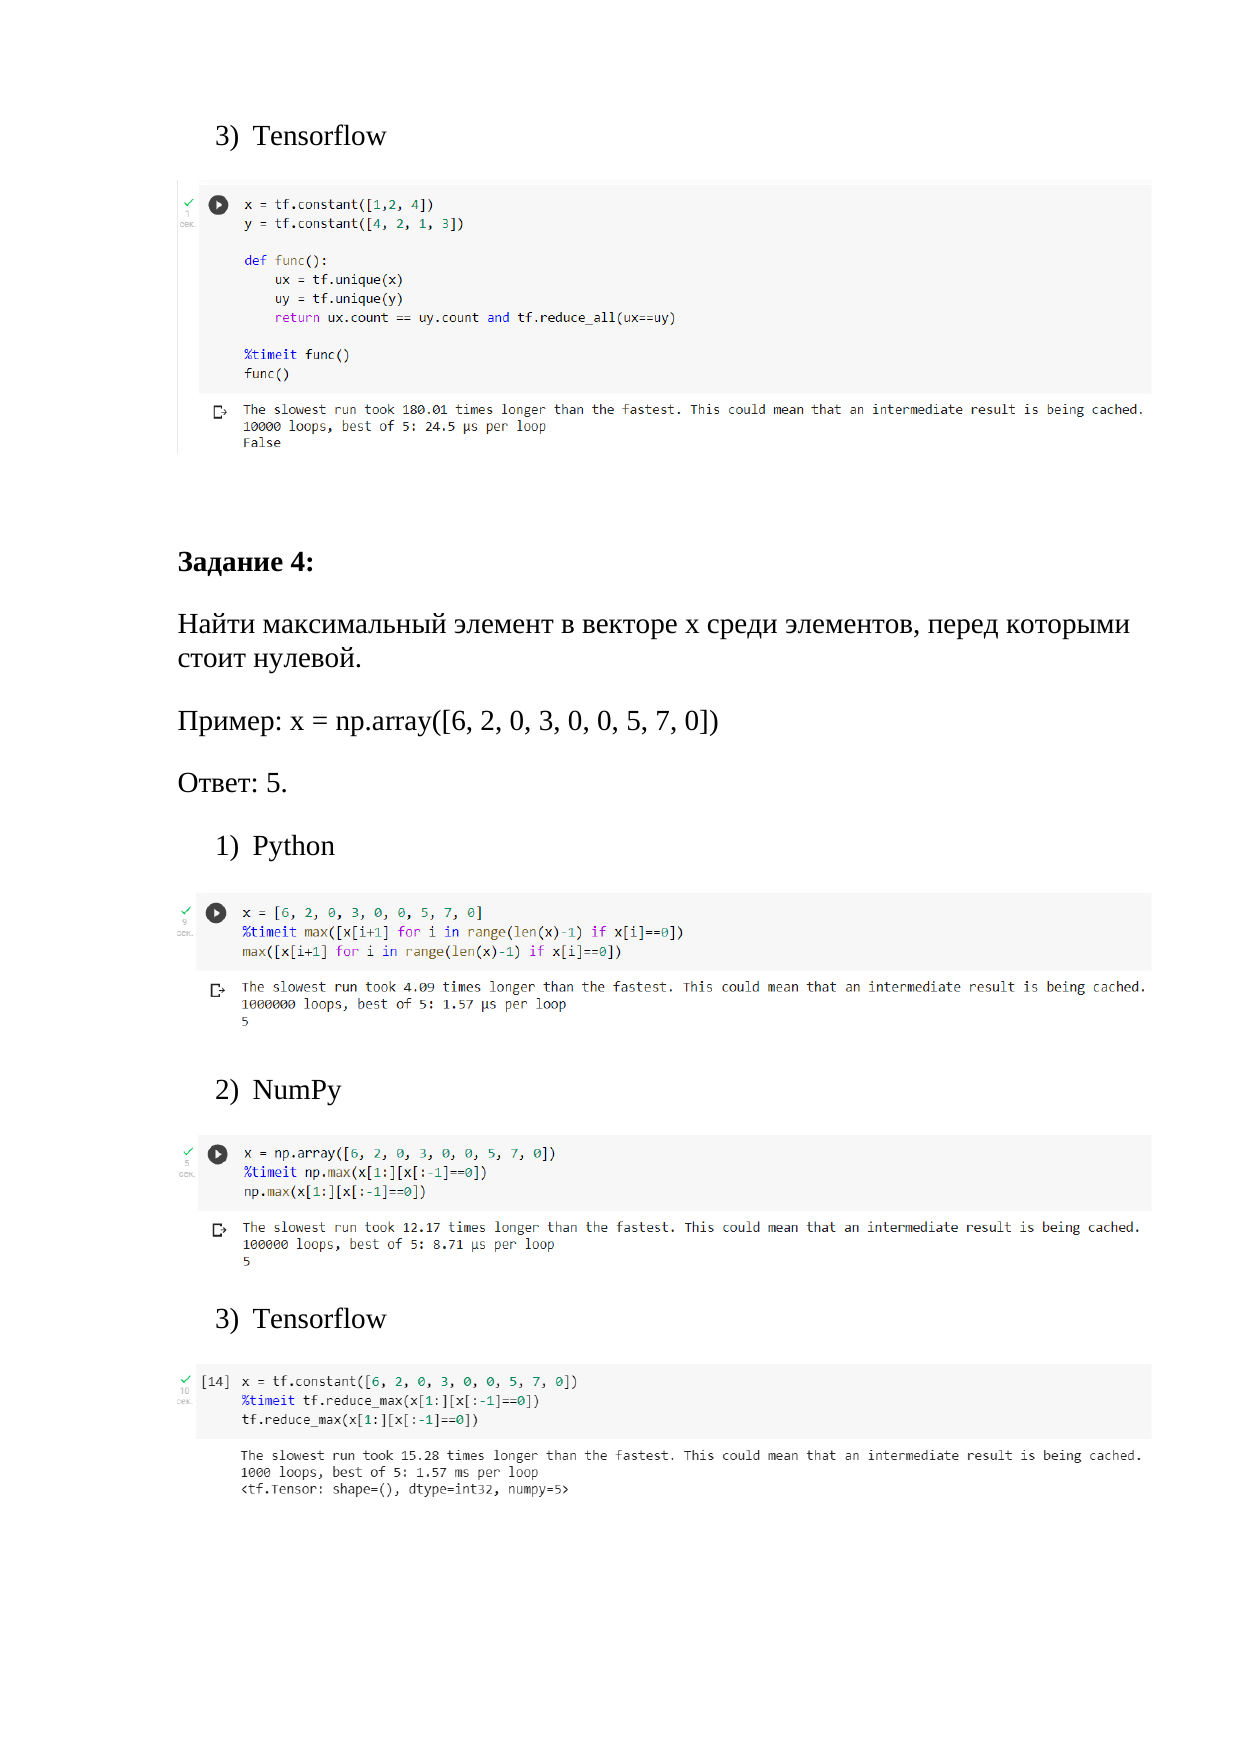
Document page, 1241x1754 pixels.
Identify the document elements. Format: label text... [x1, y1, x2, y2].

list Tensorflow [215, 1302, 1152, 1335]
list Tensorflow [215, 118, 1152, 152]
picture [177, 891, 1152, 1043]
list Python [215, 828, 1152, 862]
text Задание 4: [177, 544, 1152, 577]
picture [177, 1364, 1152, 1509]
text Ответ: 5. [177, 766, 1152, 799]
picture [177, 180, 1152, 454]
text Найти максимальный элемент в векторе x среди элементов, перед которыми стоит нулевой. [177, 607, 1152, 674]
picture [177, 1135, 1152, 1273]
list NumPy [215, 1072, 1152, 1106]
text Пример: x = np.array([6, 2, 0, 3, 0, 0, 5, 7, 0]) [177, 703, 1152, 736]
